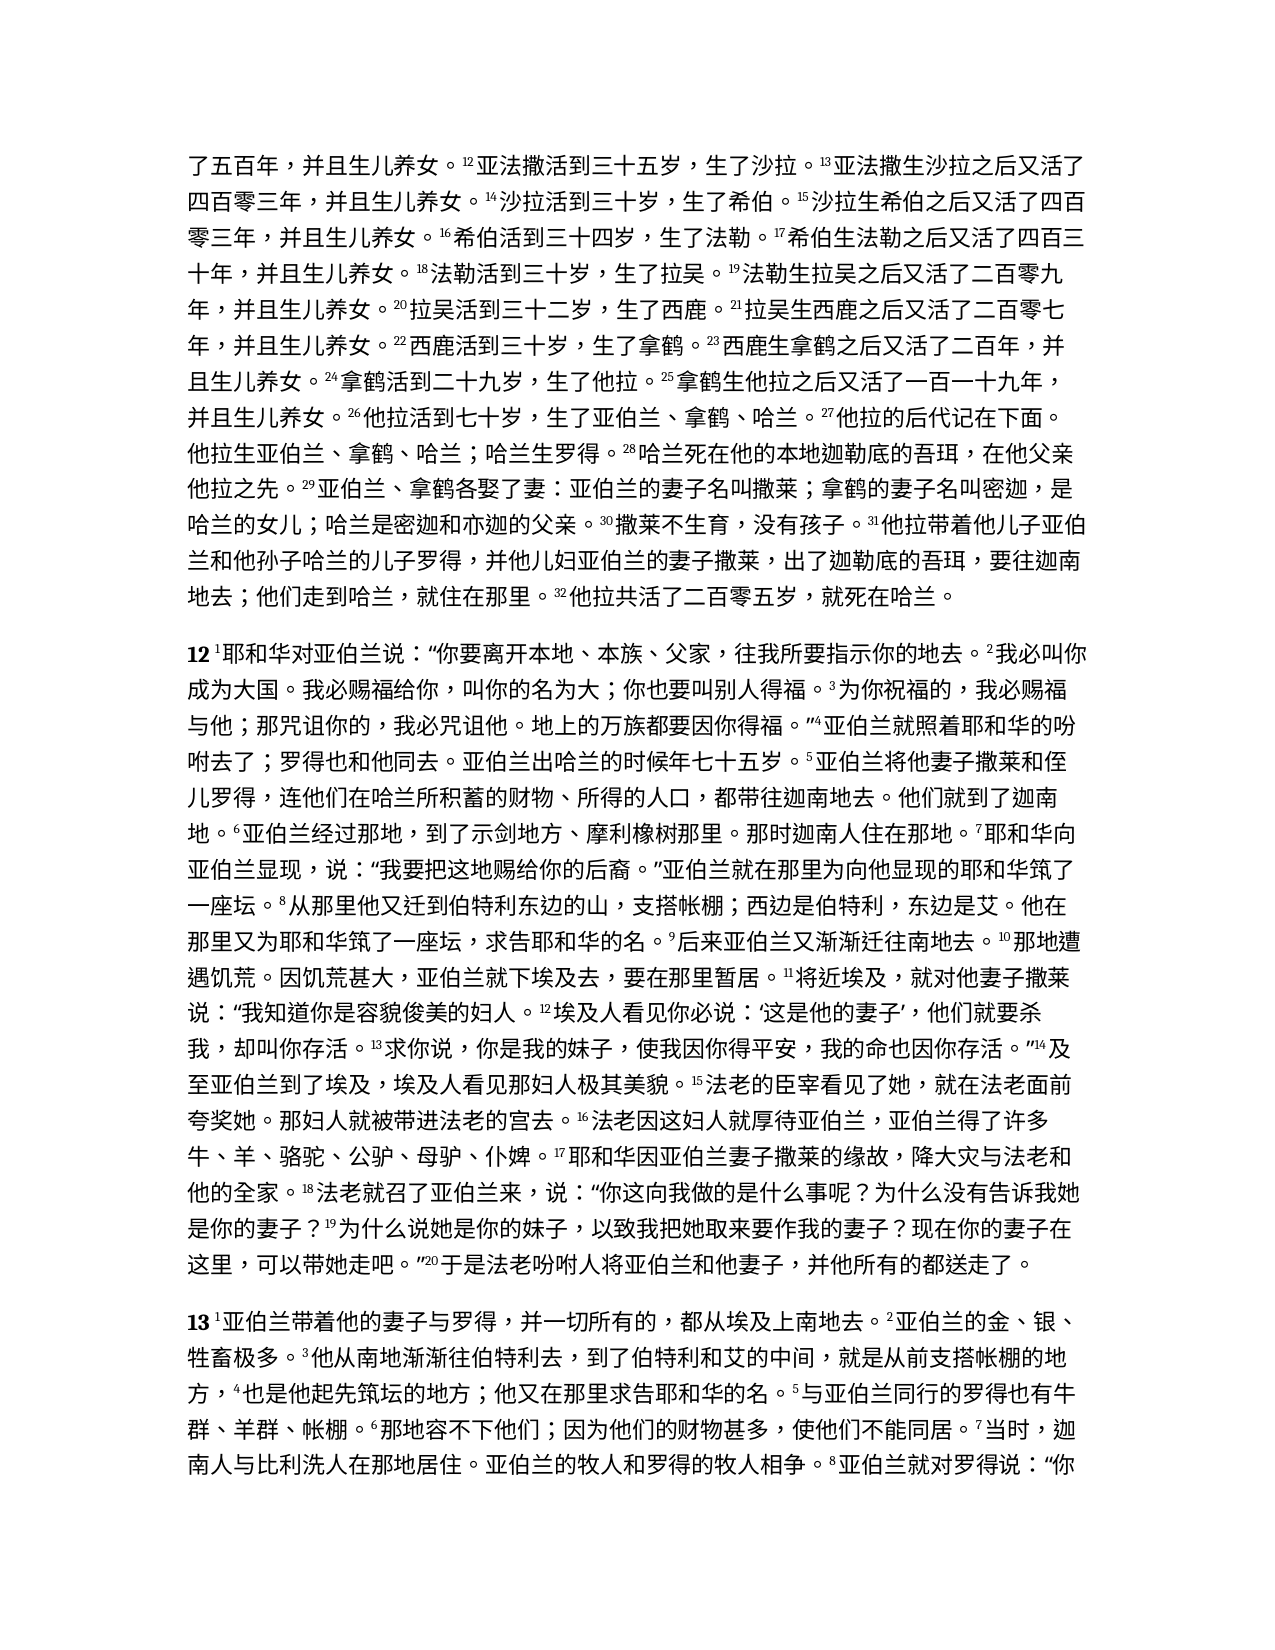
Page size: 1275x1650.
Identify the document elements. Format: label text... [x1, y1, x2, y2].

text 12 1耶和华对亚伯兰说：“你要离开本地、本族、父家，往我所要指示你的地去。2我必叫你成为大国。我必赐福给你，叫你的名为大；你也要叫别人得福。3为你祝福的，我必赐福与他；那咒诅你的，我必咒诅他。地上的万族都要因你得福。”4亚伯兰就照着耶和华的吩咐去了；罗得也和他同去。亚伯兰出哈兰的时候年七十五岁。5亚伯兰将他妻子撒莱和侄儿罗得，连他们在哈兰所积蓄的财物、所得的人口，都带往迦南地去。他们就到了迦南地。6亚伯兰经过那地，到了示剑地方、摩利橡树那里。那时迦南人住在那地。7耶和华向亚伯兰显现，说：“我要把这地赐给你的后裔。”亚伯兰就在那里为向他显现的耶和华筑了一座坛。8从那里他又迁到伯特利东边的山，支搭帐棚；西边是伯特利，东边是艾。他在那里又为耶和华筑了一座坛，求告耶和华的名。9后来亚伯兰又渐渐迁往南地去。10那地遭遇饥荒。因饥荒甚大，亚伯兰就下埃及去，要在那里暂居。11将近埃及，就对他妻子撒莱说：“我知道你是容貌俊美的妇人。12埃及人看见你必说：‘这是他的妻子’，他们就要杀我，却叫你存活。13求你说，你是我的妹子，使我因你得平安，我的命也因你存活。”14及至亚伯兰到了埃及，埃及人看见那妇人极其美貌。15法老的臣宰看见了她，就在法老面前夸奖她。那妇人就被带进法老的宫去。16法老因这妇人就厚待亚伯兰，亚伯兰得了许多牛、羊、骆驼、公驴、母驴、仆婢。17耶和华因亚伯兰妻子撒莱的缘故，降大灾与法老和他的全家。18法老就召了亚伯兰来，说：“你这向我做的是什么事呢？为什么没有告诉我她是你的妻子？19为什么说她是你的妹子，以致我把她取来要作我的妻子？现在你的妻子在这里，可以带她走吧。”20于是法老吩咐人将亚伯兰和他妻子，并他所有的都送走了。 [187, 638, 1087, 1280]
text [187, 1306, 1087, 1481]
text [187, 150, 1087, 612]
